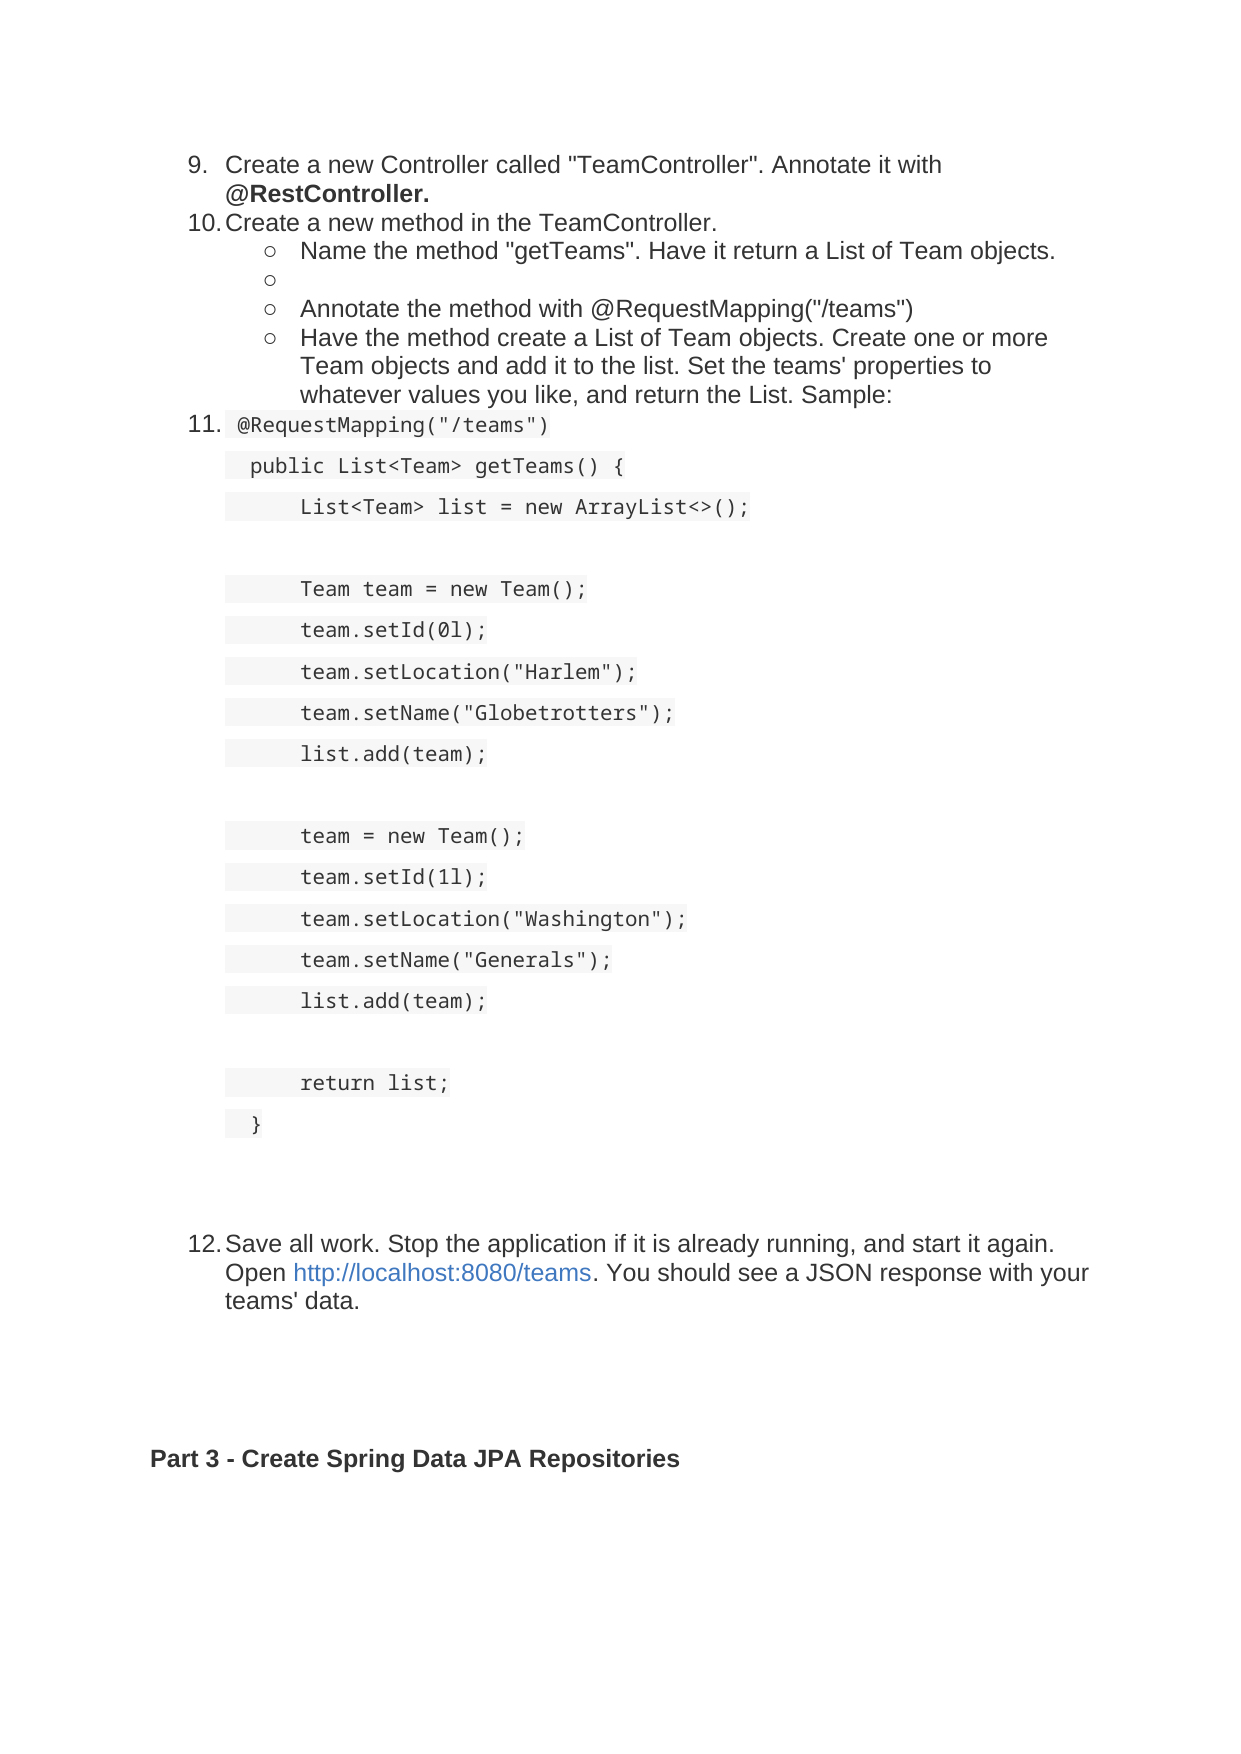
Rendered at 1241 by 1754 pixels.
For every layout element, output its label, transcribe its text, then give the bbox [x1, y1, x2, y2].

list Name the method "getTeams". Have it return a List of Team objects. [262, 236, 1090, 265]
list @RequestMapping("/teams") public List<Team> getTeams() { List<Team> list = new ArrayList<>(); Team team = new Team(); team.setId(0l); team.setLocation("Harlem"); team.setName("Globetrotters"); list.add(team); team = new Team(); team.setId(1l); team.setLocation("Washington"); team.setName("Generals"); list.add(team); return list; } [187, 409, 1090, 1217]
list Create a new method in the TeamController. [187, 207, 1090, 236]
list Create a new Controller called "TeamController". Annotate it with @RestController. [187, 150, 1090, 207]
list Save all work. Stop the application if it is already running, and start it again. Open http://localhost:8080/teams. You should see a JSON response with your teams' data. [187, 1229, 1090, 1315]
text Part 3 - Create Spring Data JPA Repositories [150, 1444, 1090, 1473]
list Have the method create a List of Team objects. Create one or more Team objects and add it to the list. Set the teams' properties to whatever values you like, and return the List. Sample: [262, 322, 1090, 409]
list Annotate the method with @RequestMapping("/teams") [262, 294, 1090, 322]
